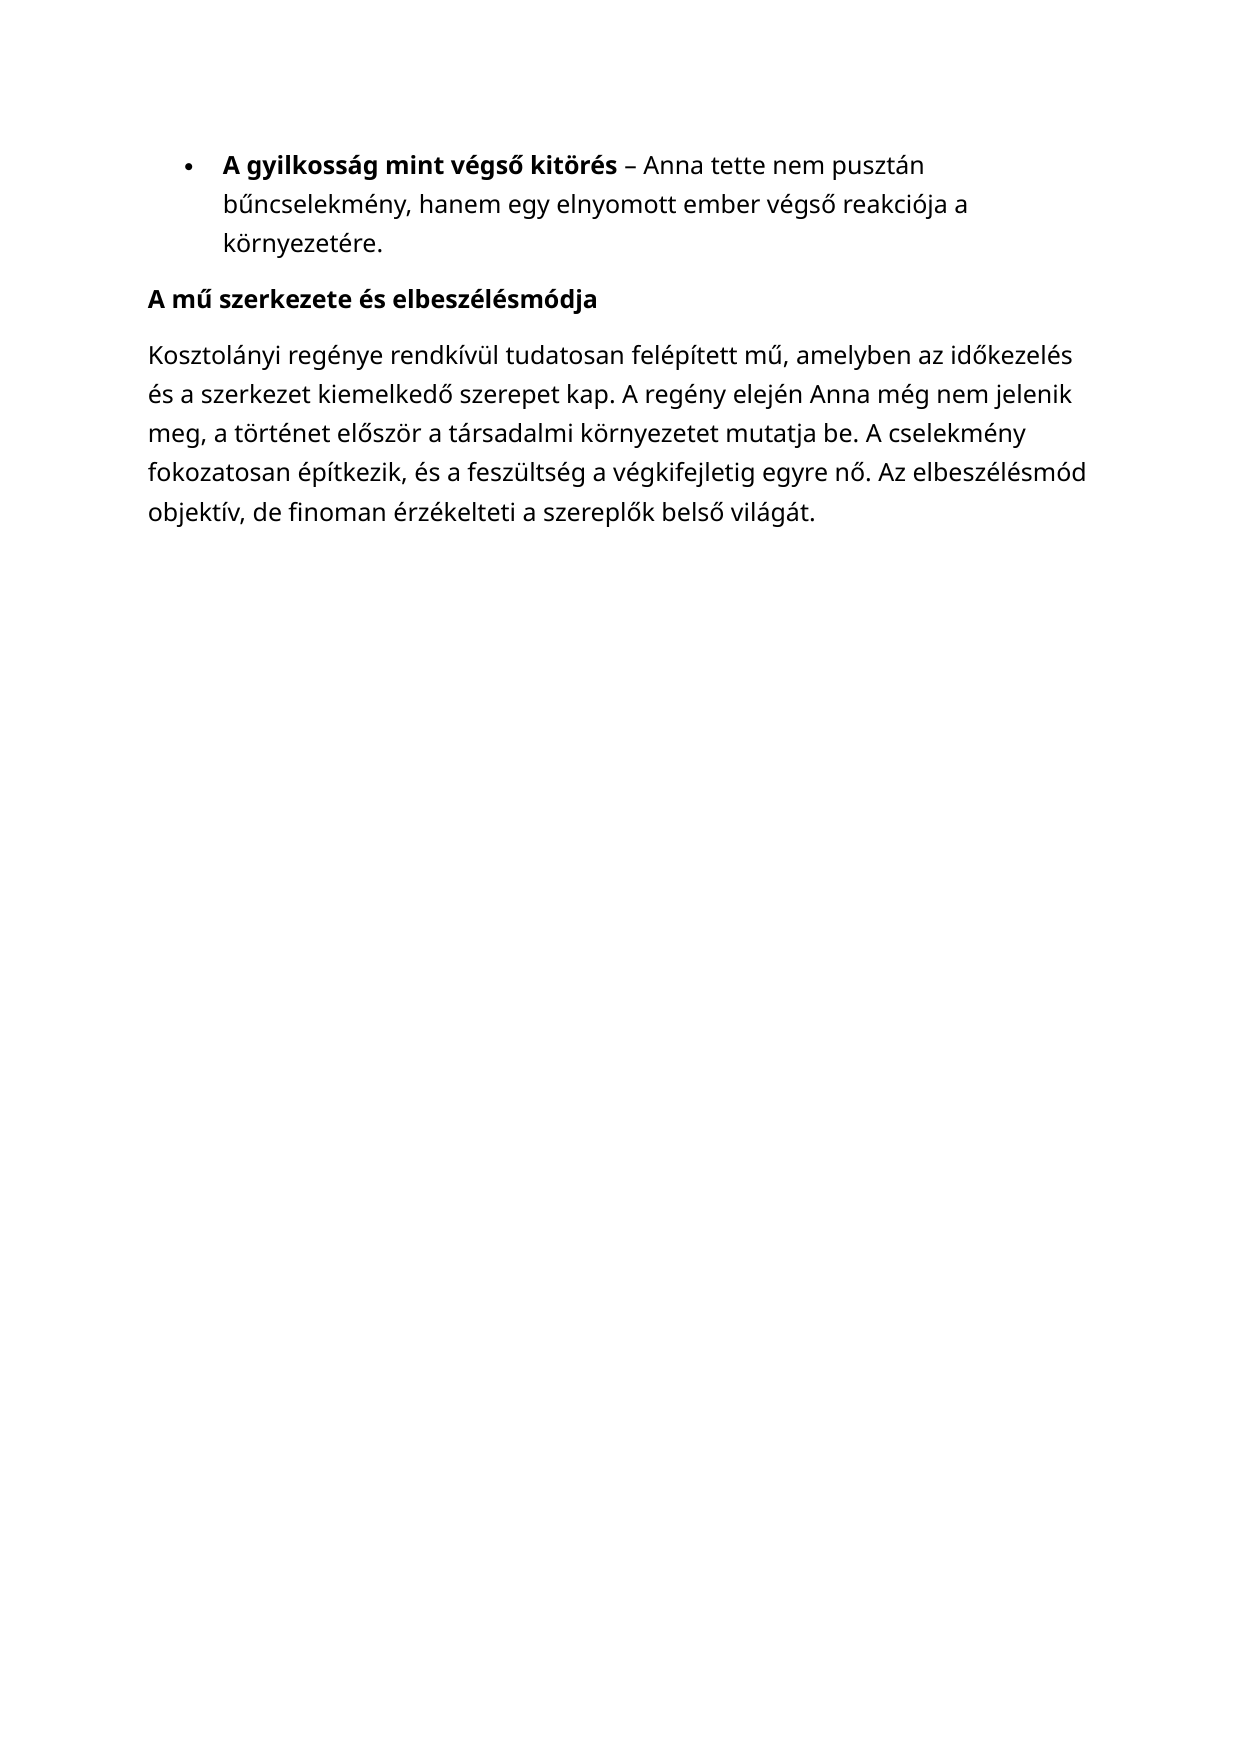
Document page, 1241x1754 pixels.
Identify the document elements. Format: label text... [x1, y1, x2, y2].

text Kosztolányi regénye rendkívül tudatosan felépített mű, amelyben az időkezelés és a szerkezet kiemelkedő szerepet kap. A regény elején Anna még nem jelenik meg, a történet először a társadalmi környezetet mutatja be. A cselekmény fokozatosan építkezik, és a feszültség a végkifejletig egyre nő. Az elbeszélésmód objektív, de finoman érzékelteti a szereplők belső világát. [148, 338, 1093, 528]
text A mű szerkezete és elbeszélésmódja [148, 282, 1093, 316]
list A gyilkosság mint végső kitörés – Anna tette nem pusztán bűncselekmény, hanem egy elnyomott ember végső reakciója a környezetére. [185, 148, 1093, 260]
